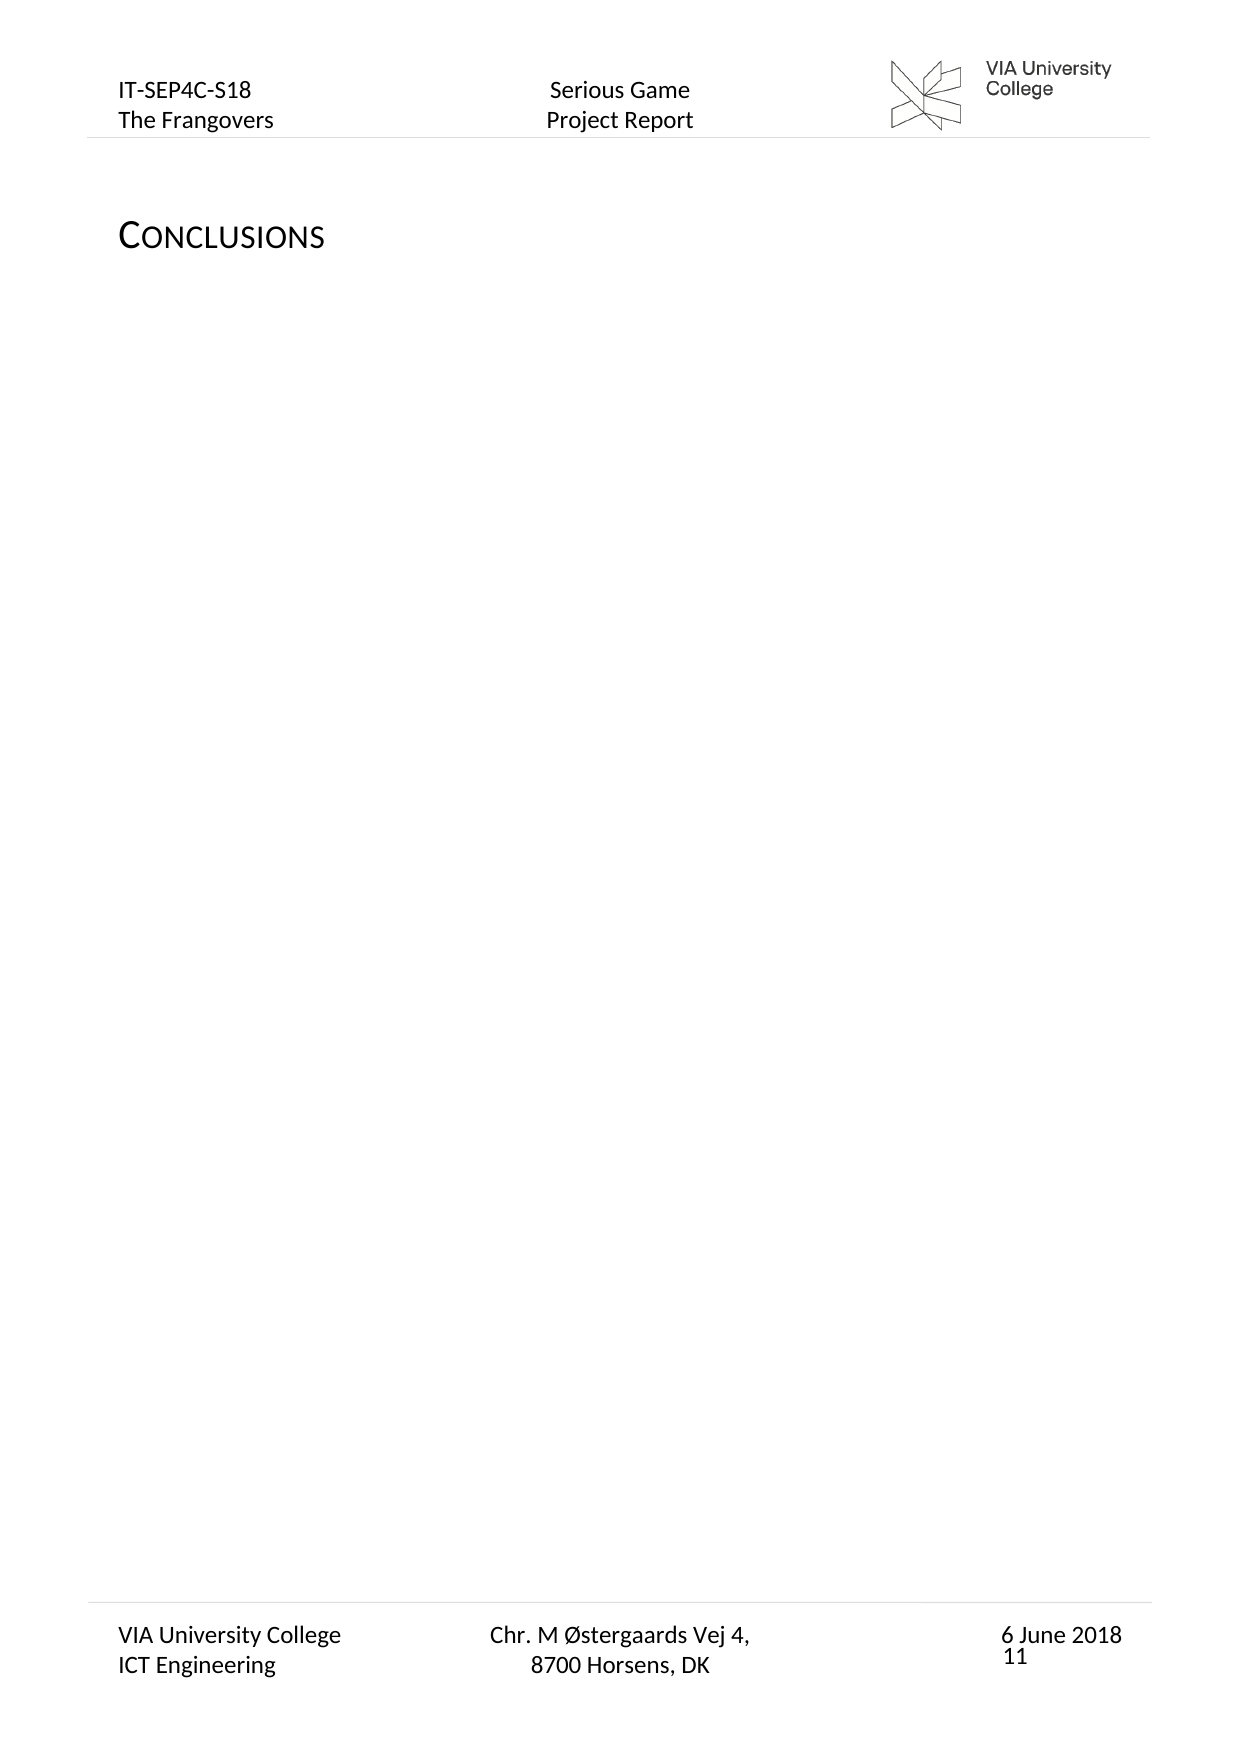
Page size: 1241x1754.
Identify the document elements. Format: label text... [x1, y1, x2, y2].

picture [889, 60, 1112, 132]
subtitle Conclusions [118, 208, 1122, 259]
